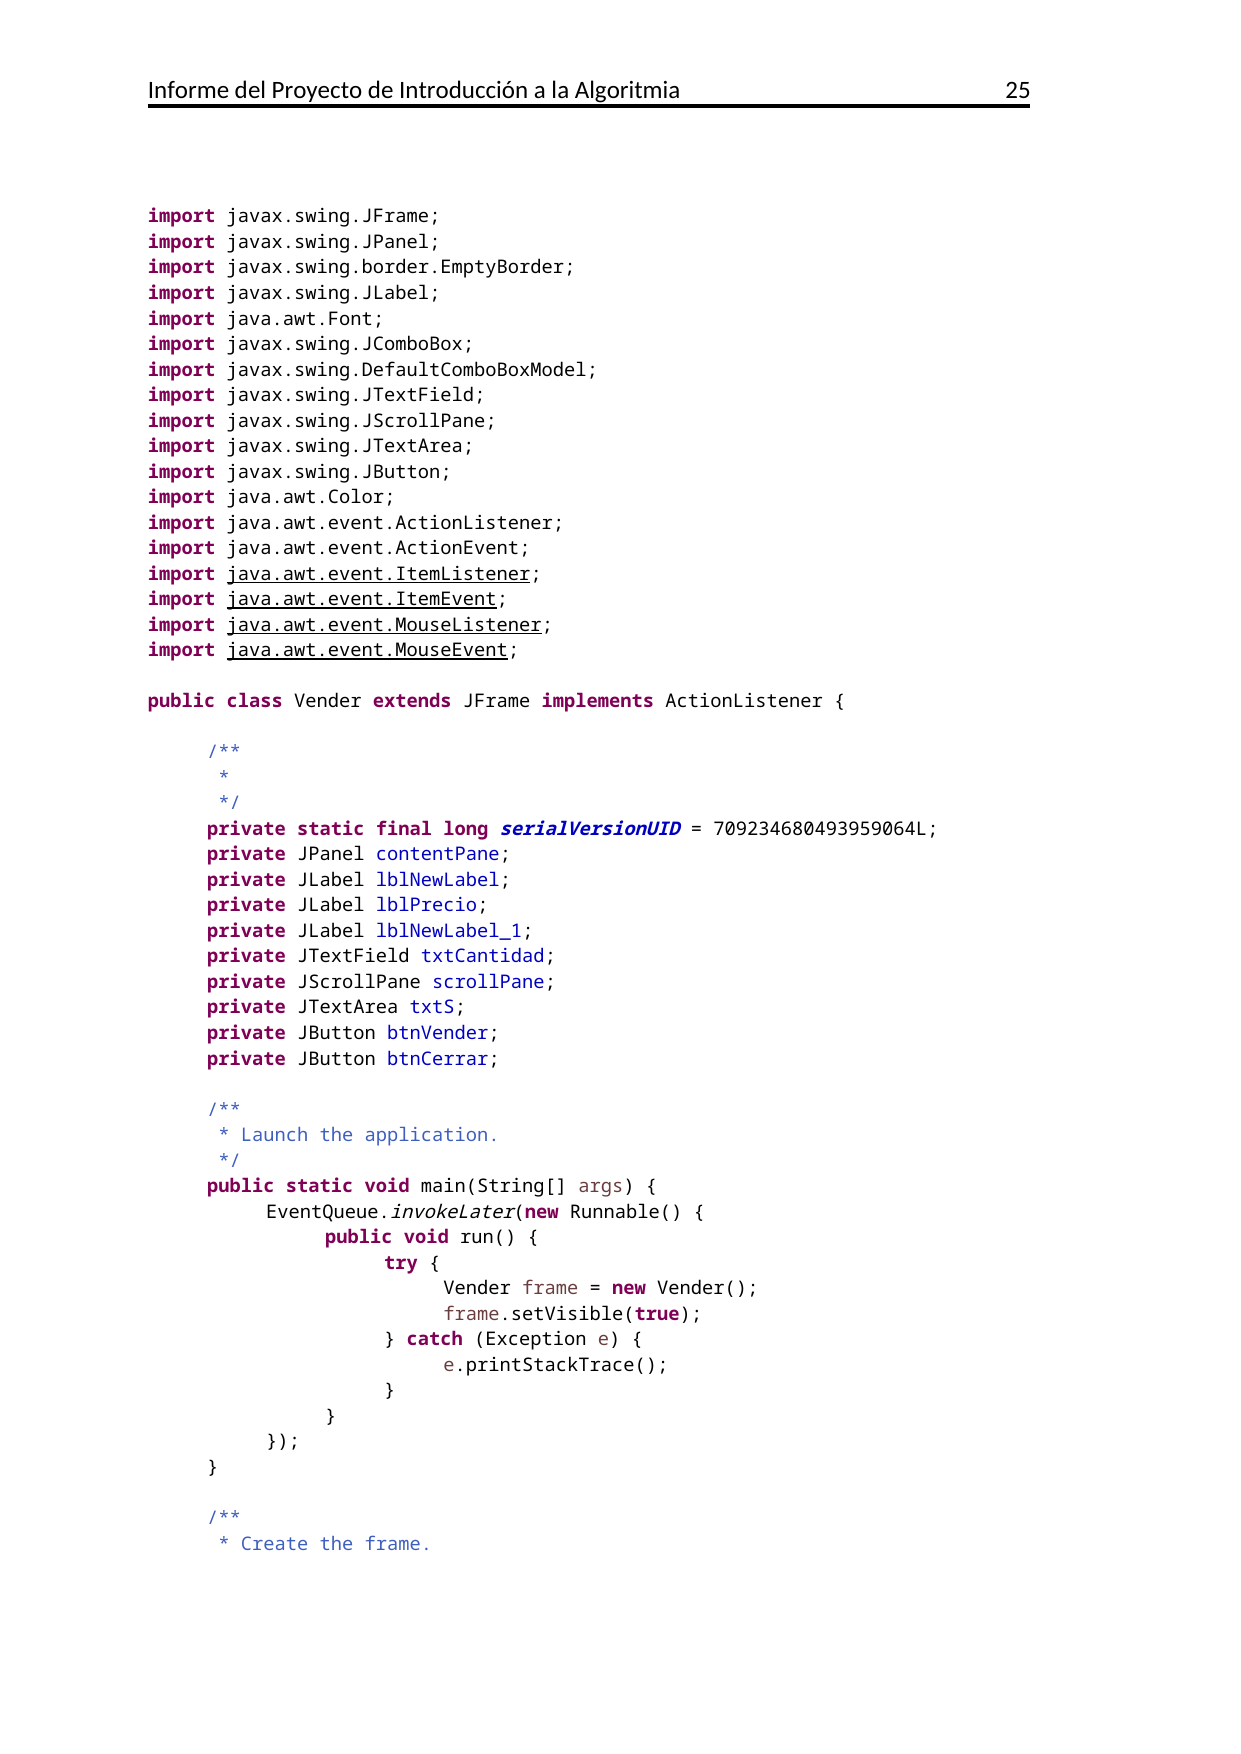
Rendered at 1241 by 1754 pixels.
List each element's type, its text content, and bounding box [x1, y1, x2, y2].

text }); [148, 1428, 1092, 1453]
text * [148, 764, 1092, 790]
text frame.setVisible(true); [148, 1300, 1092, 1326]
text private JPanel contentPane; [148, 841, 1092, 866]
text try { [148, 1249, 1092, 1274]
text } [148, 1377, 1092, 1402]
text private JLabel lblNewLabel; [148, 866, 1092, 892]
text } [148, 1453, 1092, 1479]
text import java.awt.event.ActionListener; [148, 509, 1092, 534]
text public void run() { [148, 1223, 1092, 1249]
text private JTextField txtCantidad; [148, 943, 1092, 968]
text * Create the frame. [148, 1530, 1092, 1555]
text import java.awt.event.ActionEvent; [148, 534, 1092, 560]
text } [148, 1402, 1092, 1428]
text private JButton btnCerrar; [148, 1045, 1092, 1070]
text private JTextArea txtS; [148, 994, 1092, 1019]
text import javax.swing.JFrame; [148, 203, 1092, 228]
text EventQueue.invokeLater(new Runnable() { [148, 1198, 1092, 1223]
text import javax.swing.JScrollPane; [148, 407, 1092, 432]
text /** [148, 1096, 1092, 1121]
text */ [148, 790, 1092, 815]
text import java.awt.Color; [148, 483, 1092, 509]
text * Launch the application. [148, 1121, 1092, 1147]
text import java.awt.event.ItemListener; [148, 560, 1092, 586]
text import java.awt.event.ItemEvent; [148, 586, 1092, 611]
text Vender frame = new Vender(); [148, 1274, 1092, 1300]
text import java.awt.event.MouseEvent; [148, 637, 1092, 662]
text import java.awt.Font; [148, 305, 1092, 330]
text private JLabel lblPrecio; [148, 892, 1092, 917]
text */ [148, 1147, 1092, 1172]
text private JButton btnVender; [148, 1019, 1092, 1045]
text import javax.swing.JTextField; [148, 381, 1092, 407]
text import javax.swing.DefaultComboBoxModel; [148, 356, 1092, 381]
text public static void main(String[] args) { [148, 1172, 1092, 1198]
text e.printStackTrace(); [148, 1351, 1092, 1377]
text private JLabel lblNewLabel_1; [148, 917, 1092, 943]
text import javax.swing.border.EmptyBorder; [148, 254, 1092, 279]
text import java.awt.event.MouseListener; [148, 611, 1092, 637]
text import javax.swing.JComboBox; [148, 330, 1092, 356]
text import javax.swing.JLabel; [148, 279, 1092, 305]
text /** [148, 739, 1092, 764]
text import javax.swing.JTextArea; [148, 432, 1092, 458]
text } catch (Exception e) { [148, 1326, 1092, 1351]
text import javax.swing.JPanel; [148, 228, 1092, 254]
text import javax.swing.JButton; [148, 458, 1092, 483]
text private JScrollPane scrollPane; [148, 968, 1092, 994]
text public class Vender extends JFrame implements ActionListener { [148, 688, 1092, 713]
text private static final long serialVersionUID = 709234680493959064L; [148, 815, 1092, 841]
text /** [148, 1504, 1092, 1530]
